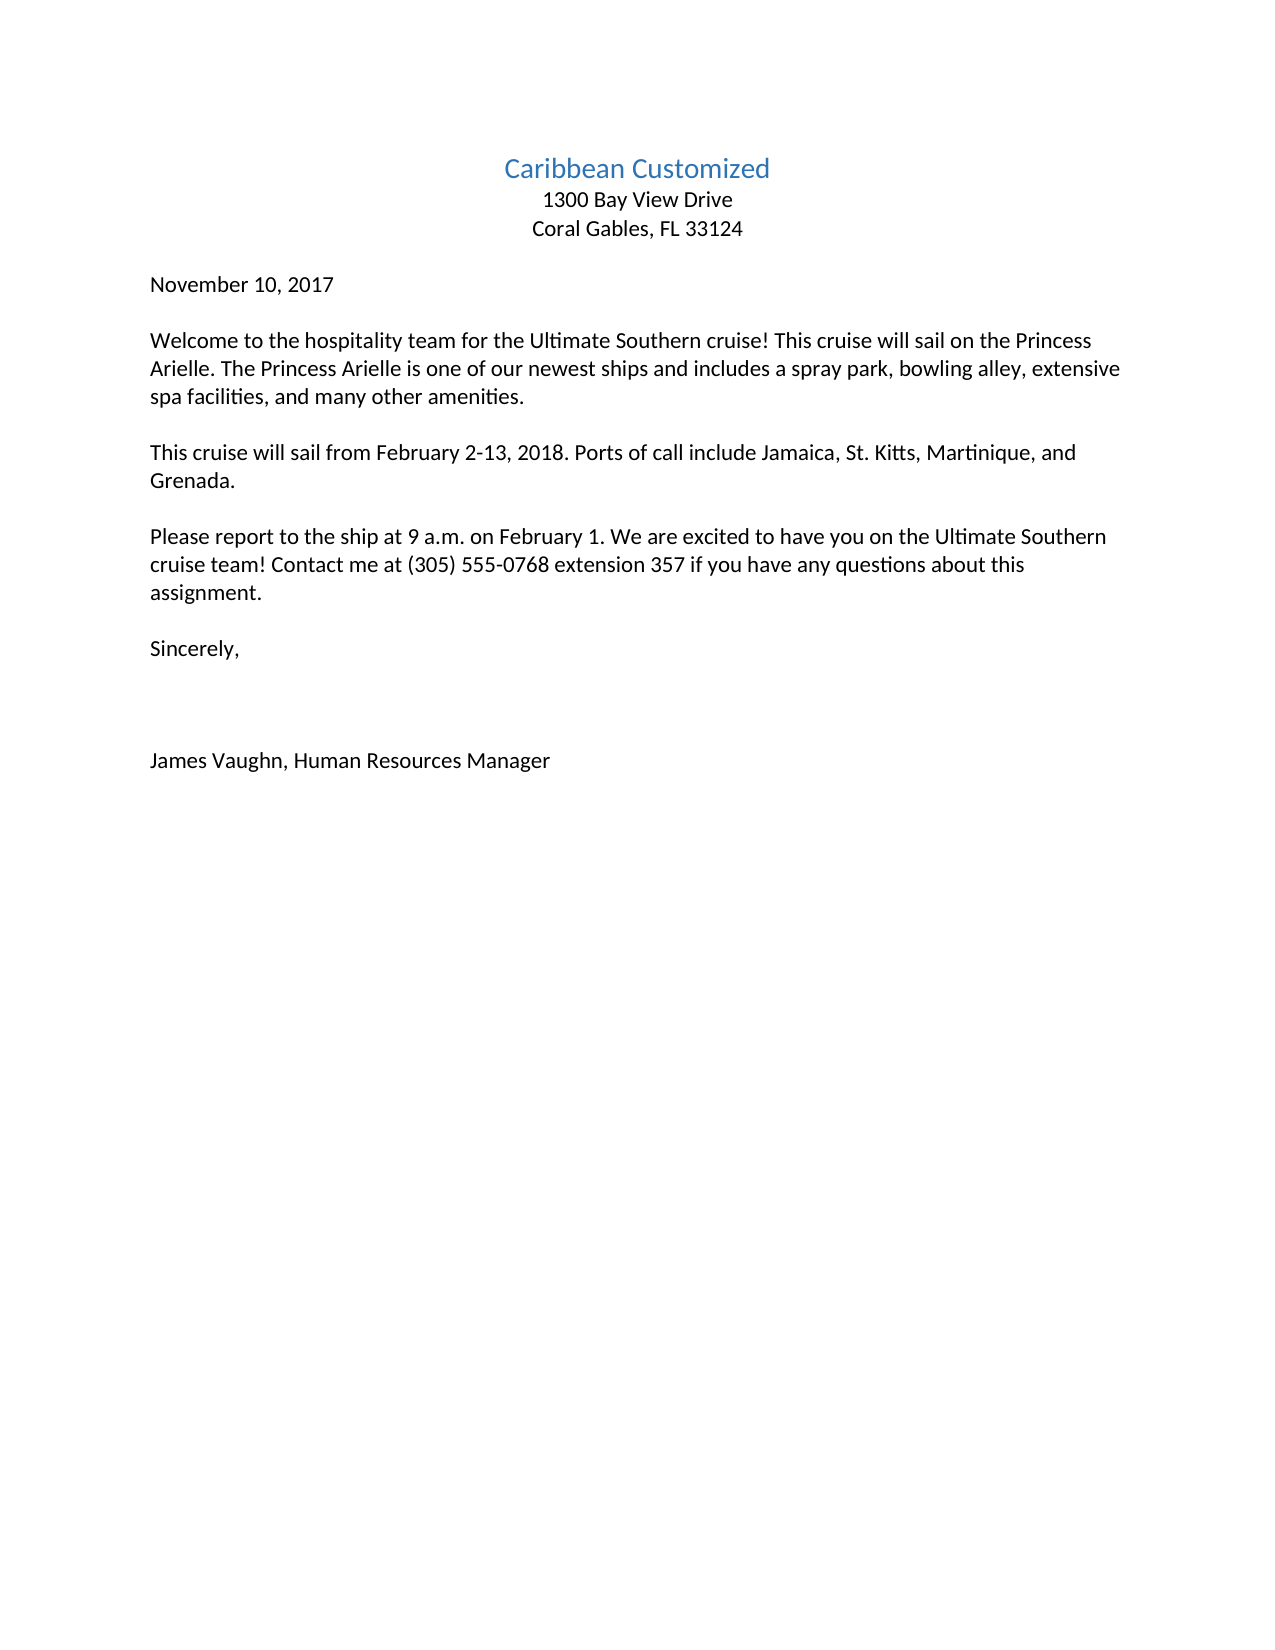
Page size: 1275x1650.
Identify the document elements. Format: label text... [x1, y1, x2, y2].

text This cruise will sail from February 2-13, 2018. Ports of call include Jamaica, St. Kitts, Martinique, and Grenada. [150, 438, 1125, 494]
text James Vaughn, Human Resources Manager [150, 746, 1125, 774]
text 1300 Bay View Drive [150, 186, 1125, 214]
text Please report to the ship at 9 a.m. on February 1. We are excited to have you on the Ultimate Southern cruise team! Contact me at (305) 555-0768 extension 357 if you have any questions about this assignment. [150, 522, 1125, 606]
text Caribbean Customized [150, 150, 1125, 186]
text Sincerely, [150, 634, 1125, 662]
text Welcome to the hospitality team for the Ultimate Southern cruise! This cruise will sail on the Princess Arielle. The Princess Arielle is one of our newest ships and includes a spray park, bowling alley, extensive spa facilities, and many other amenities. [150, 326, 1125, 410]
text November 10, 2017 [150, 270, 1125, 298]
text Coral Gables, FL 33124 [150, 214, 1125, 242]
